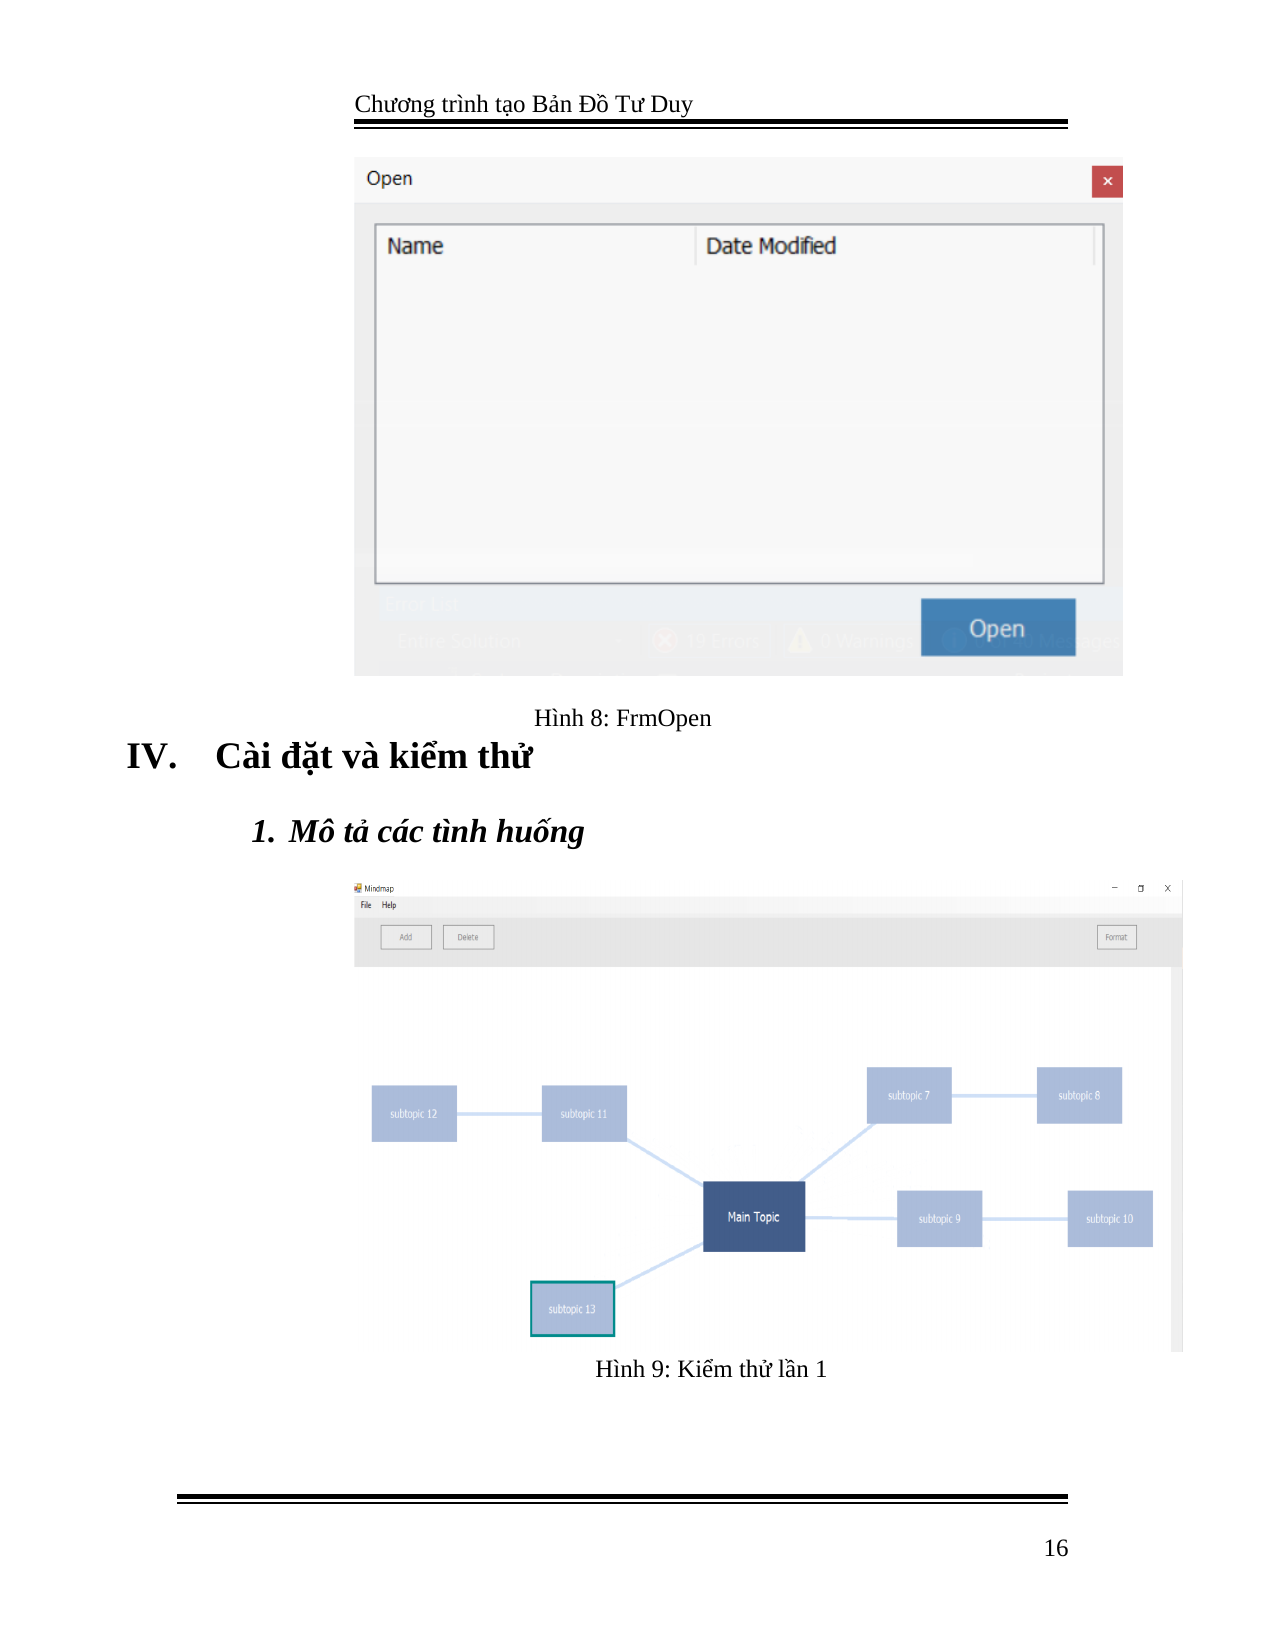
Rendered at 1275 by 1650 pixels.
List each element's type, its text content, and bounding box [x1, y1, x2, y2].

picture [354, 157, 1123, 676]
text Hình 9: Kiểm thử lần 1 [354, 1352, 1068, 1383]
subtitle Cài đặt và kiểm thử [177, 734, 1068, 777]
subtitle Hình 8: FrmOpen [177, 703, 1068, 731]
picture [354, 880, 1183, 1352]
subtitle Mô tả các tình huống [251, 811, 1068, 849]
